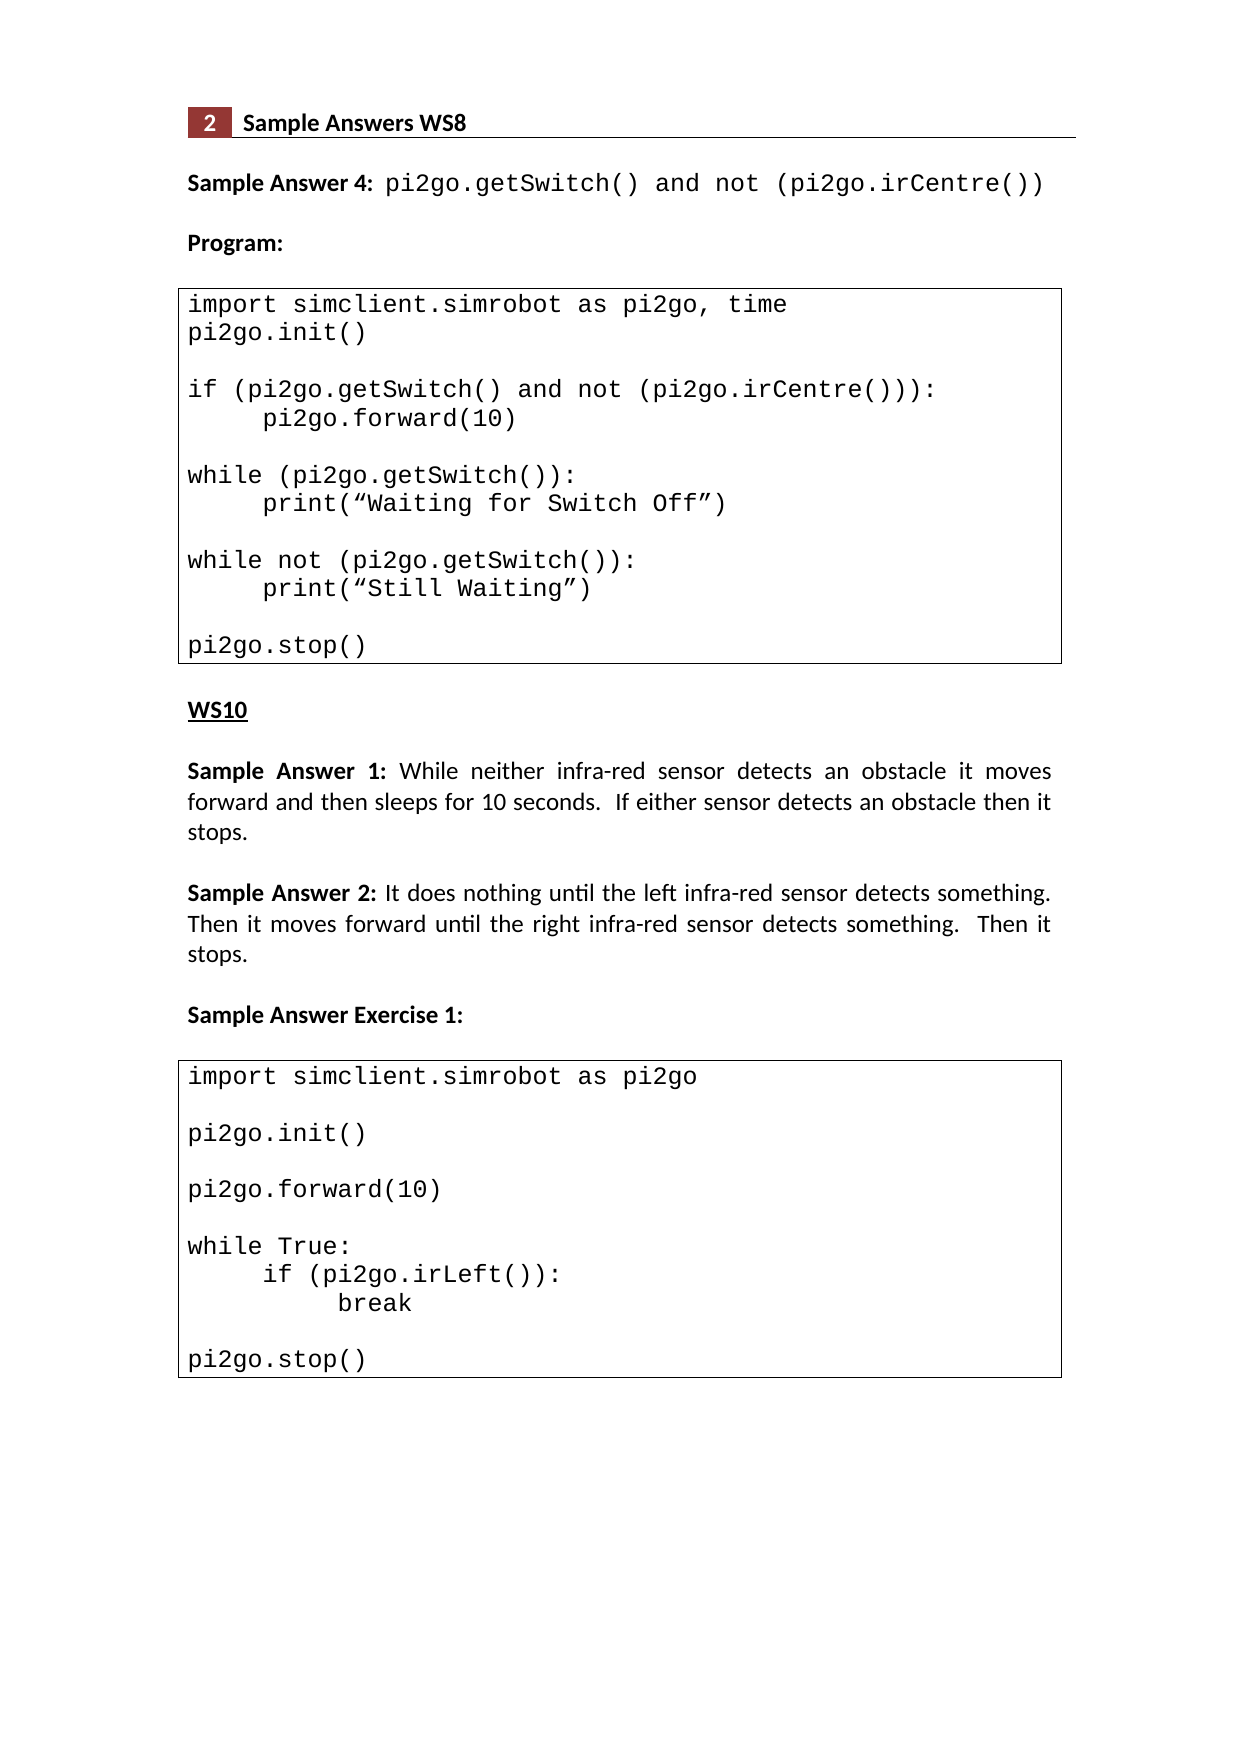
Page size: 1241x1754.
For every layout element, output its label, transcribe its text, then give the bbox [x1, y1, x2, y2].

text Sample Answer Exercise 1: [187, 999, 1053, 1030]
text if (pi2go.irLeft()): [187, 1262, 1053, 1290]
text while True: [187, 1233, 1053, 1262]
text pi2go.stop() [179, 1344, 1061, 1377]
text pi2go.stop() [179, 629, 1061, 663]
text import simclient.simrobot as pi2go [179, 1061, 1061, 1092]
text break [187, 1290, 1053, 1318]
text WS10 [187, 694, 1053, 725]
text print(“Waiting for Switch Off”) [187, 491, 1053, 519]
text while (pi2go.getSwitch()): [187, 462, 1053, 491]
text if (pi2go.getSwitch() and not (pi2go.irCentre())): [187, 377, 1053, 405]
text import simclient.simrobot as pi2go, time [179, 289, 1061, 320]
text while not (pi2go.getSwitch()): [187, 547, 1053, 576]
text pi2go.forward(10) [187, 405, 1053, 433]
text Sample Answer 1: While neither infra-red sensor detects an obstacle it moves forward and then sleeps for 10 seconds. If either sensor detects an obstacle then it stops. [187, 755, 1053, 847]
text pi2go.forward(10) [187, 1177, 1053, 1205]
text pi2go.init() [187, 320, 1053, 348]
text print(“Still Waiting”) [187, 576, 1053, 604]
text pi2go.init() [187, 1120, 1053, 1148]
text Program: [187, 227, 1053, 258]
text Sample Answer 4: pi2go.getSwitch() and not (pi2go.irCentre()) [187, 167, 1053, 199]
text Sample Answer 2: It does nothing until the left infra-red sensor detects something. Then it moves forward until the right infra-red sensor detects something. Then it stops. [187, 877, 1053, 969]
